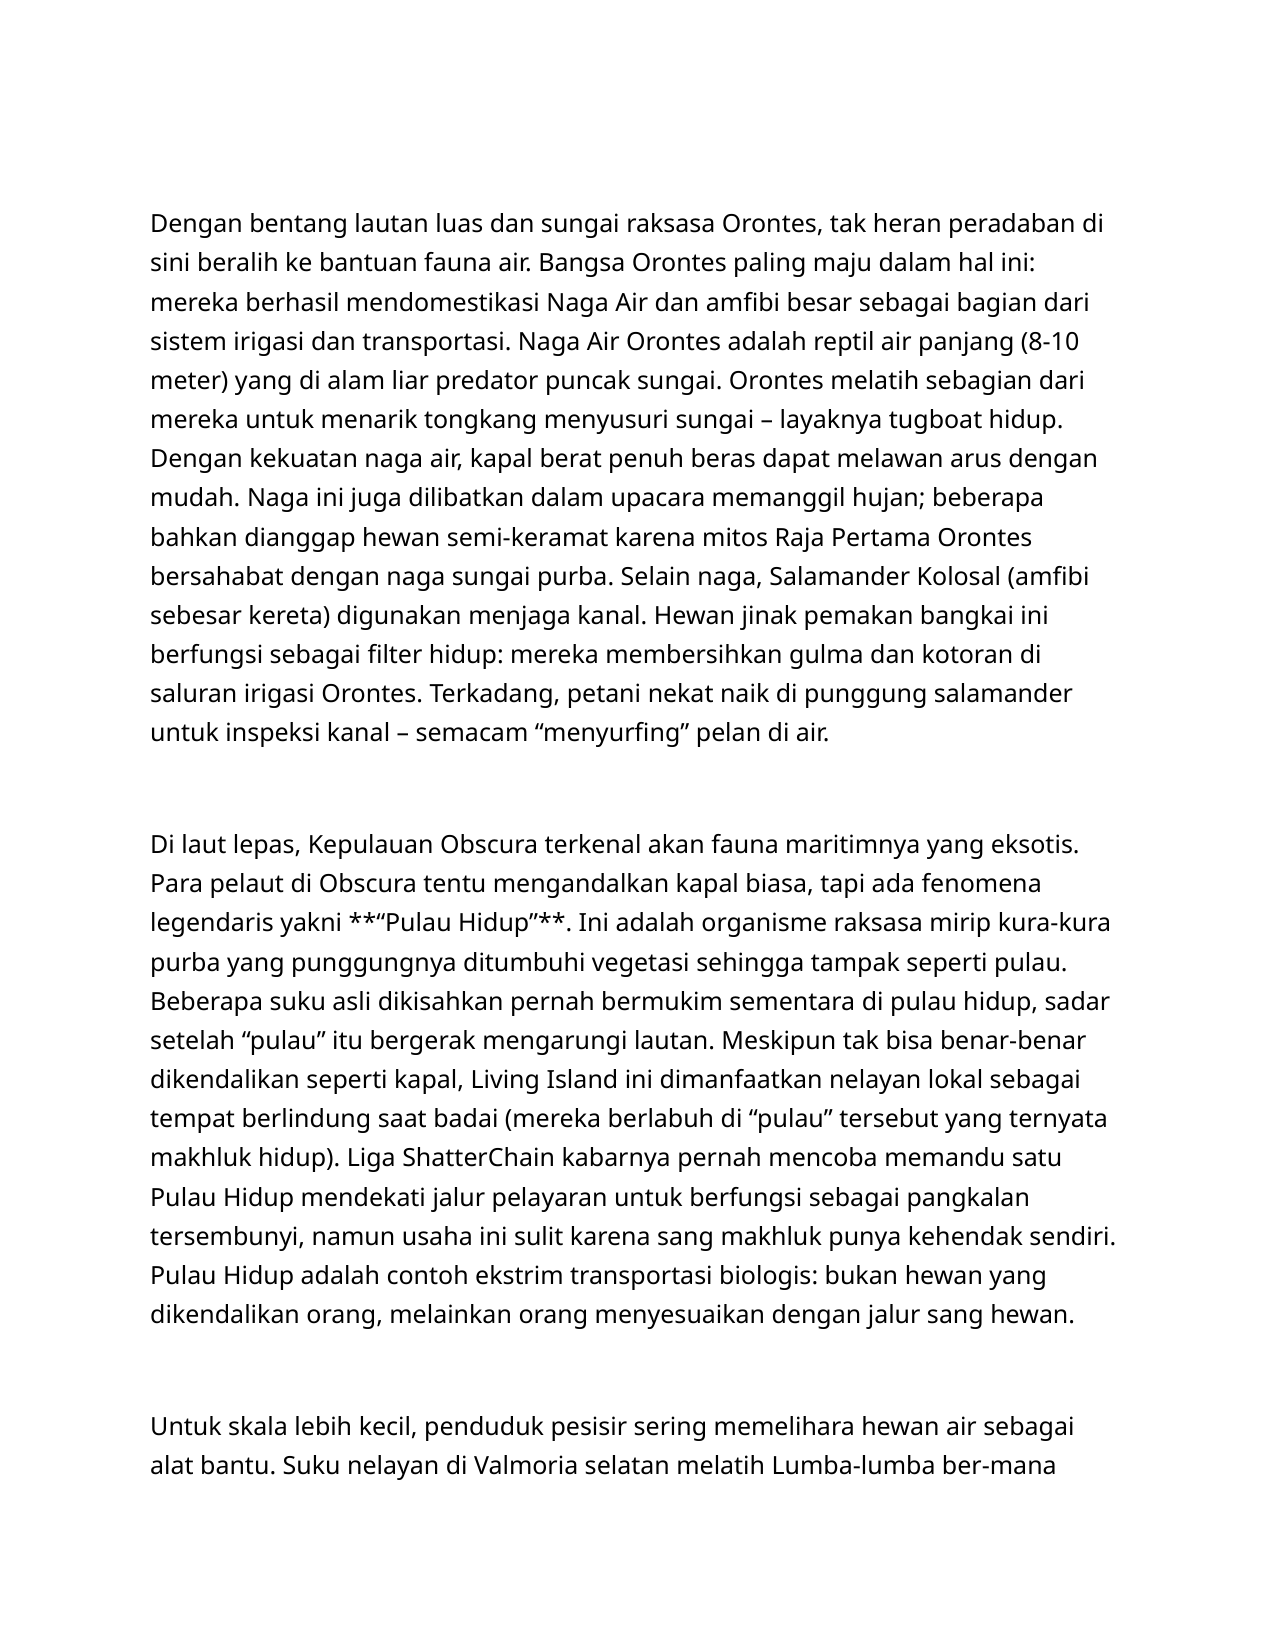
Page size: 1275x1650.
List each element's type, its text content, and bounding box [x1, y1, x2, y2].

text Di laut lepas, Kepulauan Obscura terkenal akan fauna maritimnya yang eksotis. Para pelaut di Obscura tentu mengandalkan kapal biasa, tapi ada fenomena legendaris yakni **“Pulau Hidup”**. Ini adalah organisme raksasa mirip kura-kura purba yang punggungnya ditumbuhi vegetasi sehingga tampak seperti pulau. Beberapa suku asli dikisahkan pernah bermukim sementara di pulau hidup, sadar setelah “pulau” itu bergerak mengarungi lautan. Meskipun tak bisa benar-benar dikendalikan seperti kapal, Living Island ini dimanfaatkan nelayan lokal sebagai tempat berlindung saat badai (mereka berlabuh di “pulau” tersebut yang ternyata makhluk hidup). Liga ShatterChain kabarnya pernah mencoba memandu satu Pulau Hidup mendekati jalur pelayaran untuk berfungsi sebagai pangkalan tersembunyi, namun usaha ini sulit karena sang makhluk punya kehendak sendiri. Pulau Hidup adalah contoh ekstrim transportasi biologis: bukan hewan yang dikendalikan orang, melainkan orang menyesuaikan dengan jalur sang hewan. [150, 827, 1125, 1331]
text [150, 1408, 1125, 1482]
text Dengan bentang lautan luas dan sungai raksasa Orontes, tak heran peradaban di sini beralih ke bantuan fauna air. Bangsa Orontes paling maju dalam hal ini: mereka berhasil mendomestikasi Naga Air dan amfibi besar sebagai bagian dari sistem irigasi dan transportasi. Naga Air Orontes adalah reptil air panjang (8-10 meter) yang di alam liar predator puncak sungai. Orontes melatih sebagian dari mereka untuk menarik tongkang menyusuri sungai – layaknya tugboat hidup. Dengan kekuatan naga air, kapal berat penuh beras dapat melawan arus dengan mudah. Naga ini juga dilibatkan dalam upacara memanggil hujan; beberapa bahkan dianggap hewan semi-keramat karena mitos Raja Pertama Orontes bersahabat dengan naga sungai purba. Selain naga, Salamander Kolosal (amfibi sebesar kereta) digunakan menjaga kanal. Hewan jinak pemakan bangkai ini berfungsi sebagai filter hidup: mereka membersihkan gulma dan kotoran di saluran irigasi Orontes. Terkadang, petani nekat naik di punggung salamander untuk inspeksi kanal – semacam “menyurfing” pelan di air. [150, 206, 1125, 749]
